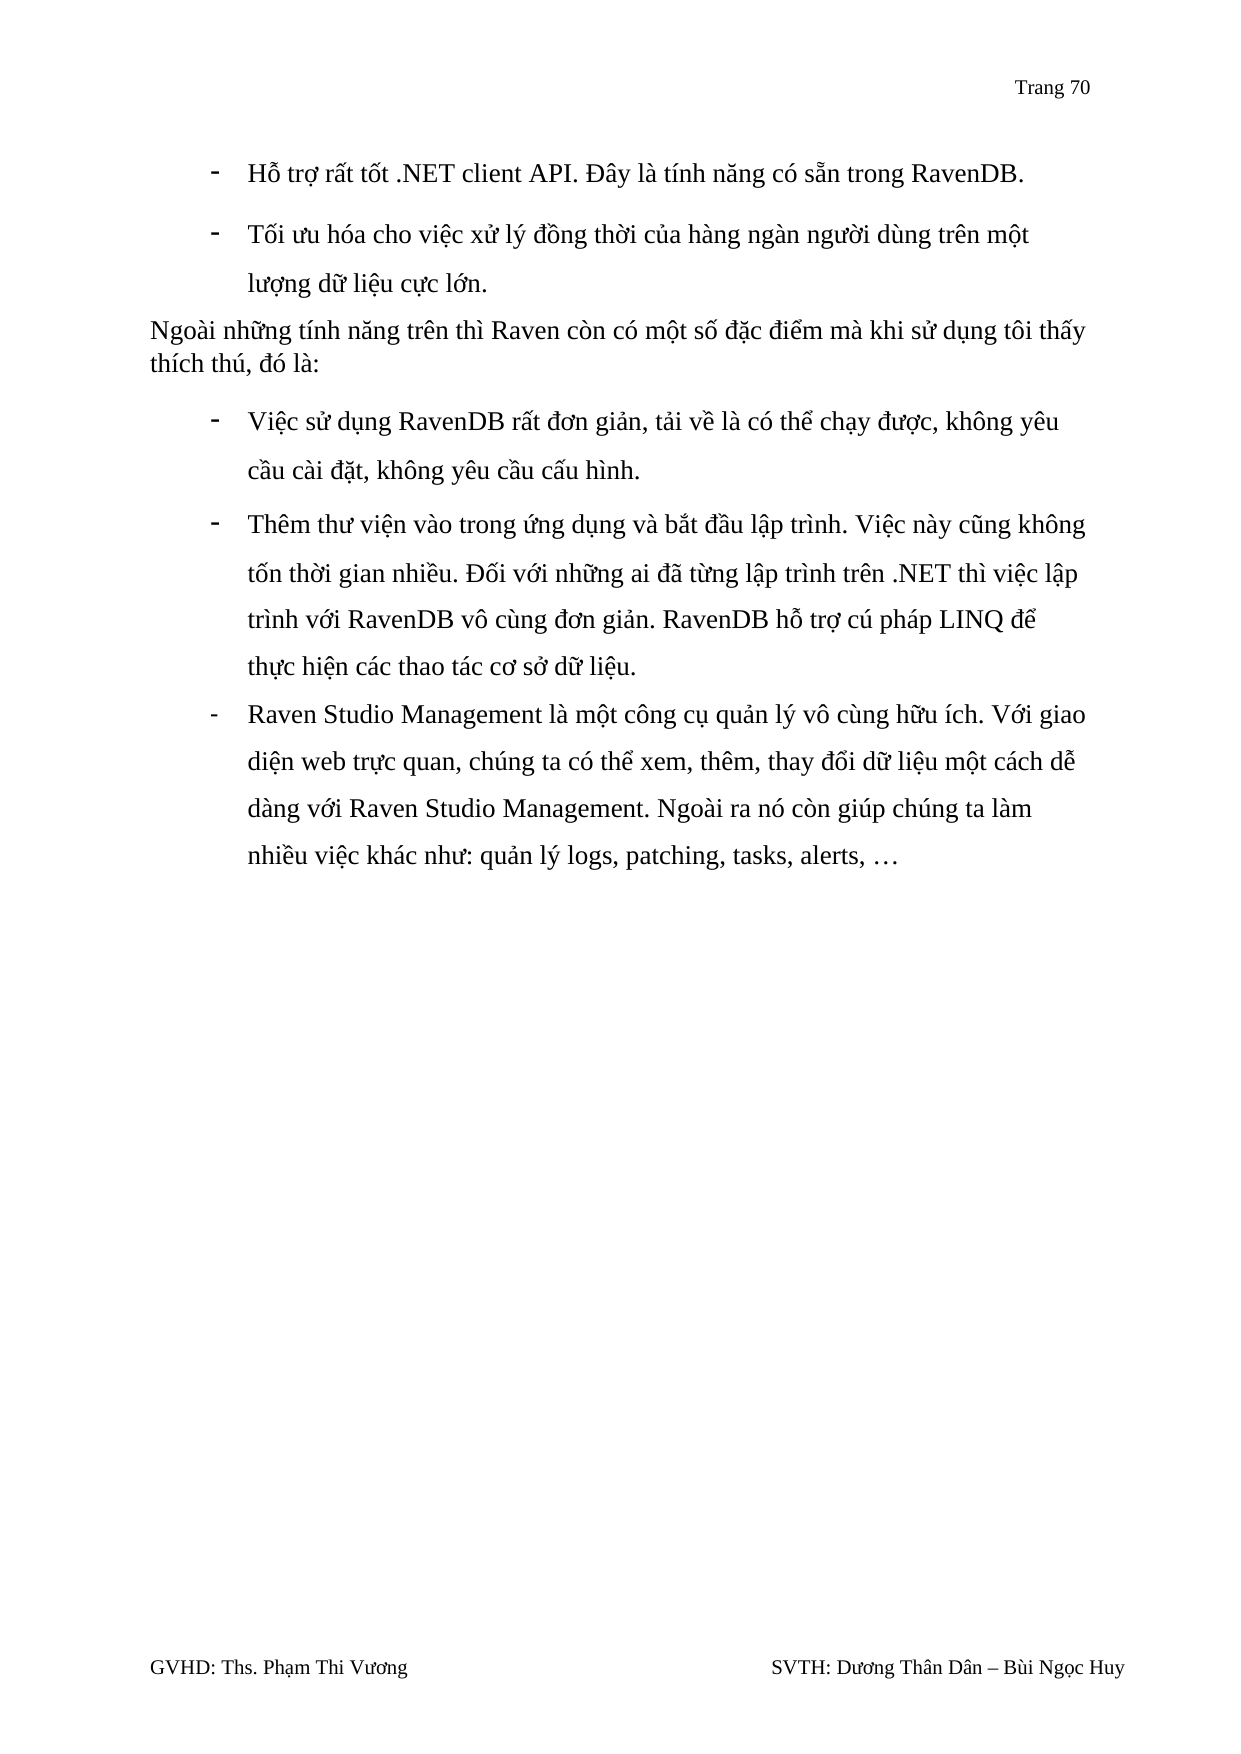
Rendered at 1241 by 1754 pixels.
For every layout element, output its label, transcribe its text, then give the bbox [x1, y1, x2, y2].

list Thêm thư viện vào trong ứng dụng và bắt đầu lập trình. Việc này cũng không tốn thời gian nhiều. Đối với những ai đã từng lập trình trên .NET thì việc lập trình với RavenDB vô cùng đơn giản. RavenDB hỗ trợ cú pháp LINQ để thực hiện các thao tác cơ sở dữ liệu. [210, 501, 1090, 681]
list Tối ưu hóa cho việc xử lý đồng thời của hàng ngàn người dùng trên một lượng dữ liệu cực lớn. [210, 211, 1090, 298]
text Ngoài những tính năng trên thì Raven còn có một số đặc điểm mà khi sử dụng tôi thấy thích thú, đó là: [150, 314, 1090, 379]
list Việc sử dụng RavenDB rất đơn giản, tải về là có thể chạy được, không yêu cầu cài đặt, không yêu cầu cấu hình. [210, 398, 1090, 485]
list Raven Studio Management là một công cụ quản lý vô cùng hữu ích. Với giao diện web trực quan, chúng ta có thể xem, thêm, thay đổi dữ liệu một cách dễ dàng với Raven Studio Management. Ngoài ra nó còn giúp chúng ta làm nhiều việc khác như: quản lý logs, patching, tasks, alerts, … [210, 697, 1090, 870]
list Hỗ trợ rất tốt .NET client API. Đây là tính năng có sẵn trong RavenDB. [210, 150, 1090, 191]
